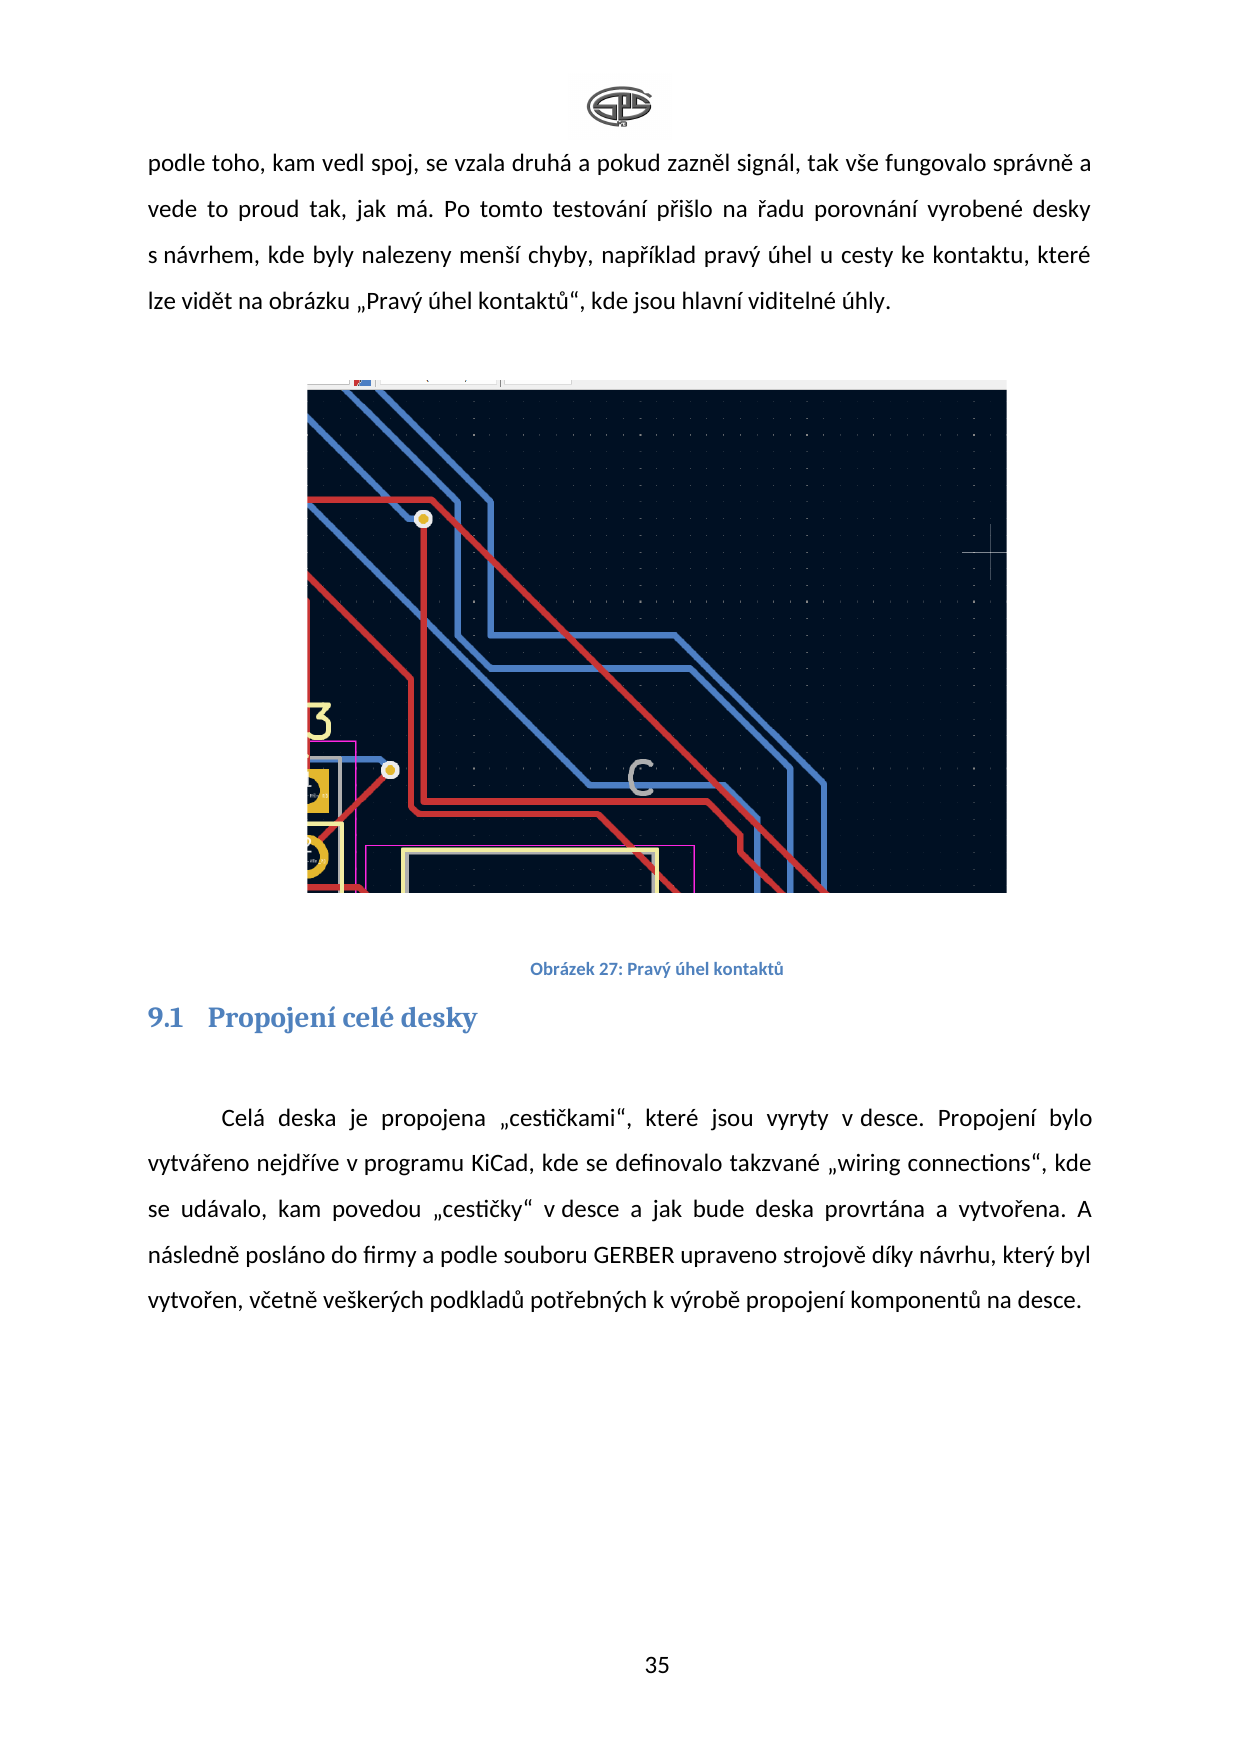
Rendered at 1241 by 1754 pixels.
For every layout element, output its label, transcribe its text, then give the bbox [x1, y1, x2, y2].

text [148, 148, 1093, 315]
picture [307, 380, 1007, 893]
subtitle Propojení celé desky [148, 1001, 1093, 1035]
text Celá deska je propojena „cestičkami“, které jsou vyryty v desce. Propojení bylo vytvářeno nejdříve v programu KiCad, kde se definovalo takzvané „wiring connections“, kde se udávalo, kam povedou „cestičky“ v desce a jak bude deska provrtána a vytvořena. A následně posláno do firmy a podle souboru GERBER upraveno strojově díky návrhu, který byl vytvořen, včetně veškerých podkladů potřebných k výrobě propojení komponentů na desce. [148, 1102, 1093, 1315]
picture [567, 73, 673, 140]
